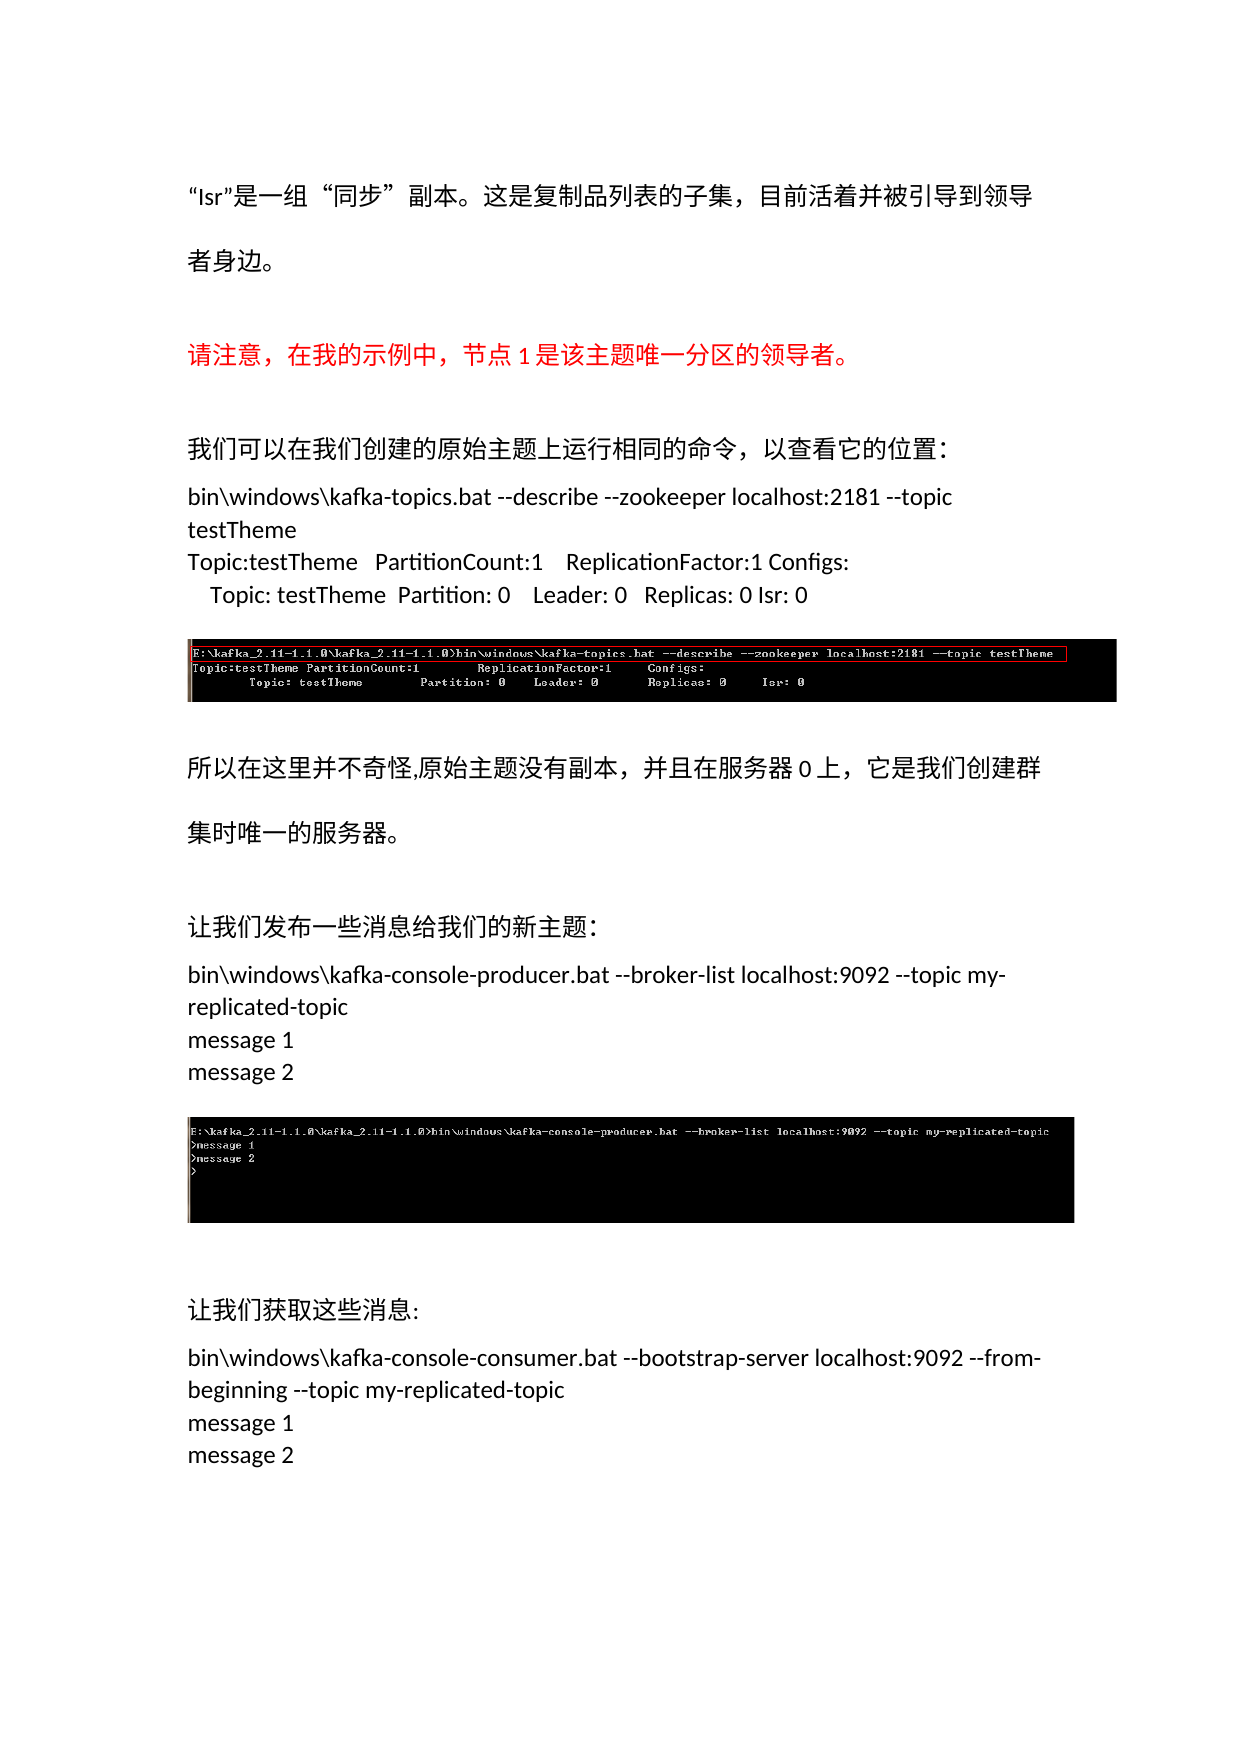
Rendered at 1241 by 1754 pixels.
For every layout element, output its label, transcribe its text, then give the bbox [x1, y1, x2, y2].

text 让我们获取这些消息: bin\windows\kafka-console-consumer.bat --bootstrap-server localhost:9092 --from-beginning --topic my-replicated-topic message 1 message 2 [187, 1276, 1053, 1471]
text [187, 162, 1053, 292]
picture [187, 1117, 1075, 1223]
text 让我们发布一些消息给我们的新主题： bin\windows\kafka-console-producer.bat --broker-list localhost:9092 --topic my-replicated-topic message 1 message 2 [187, 893, 1053, 1088]
text 我们可以在我们创建的原始主题上运行相同的命令，以查看它的位置： bin\windows\kafka-topics.bat --describe --zookeeper localhost:2181 --topic testTheme Topic:testTheme PartitionCount:1 ReplicationFactor:1 Configs: Topic: testTheme Partition: 0 Leader: 0 Replicas: 0 Isr: 0 [187, 415, 1053, 610]
text 所以在这里并不奇怪,原始主题没有副本，并且在服务器0上，它是我们创建群集时唯一的服务器。 [187, 734, 1053, 864]
picture [187, 639, 1117, 702]
text 请注意，在我的示例中，节点1是该主题唯一分区的领导者。 [187, 321, 1053, 386]
